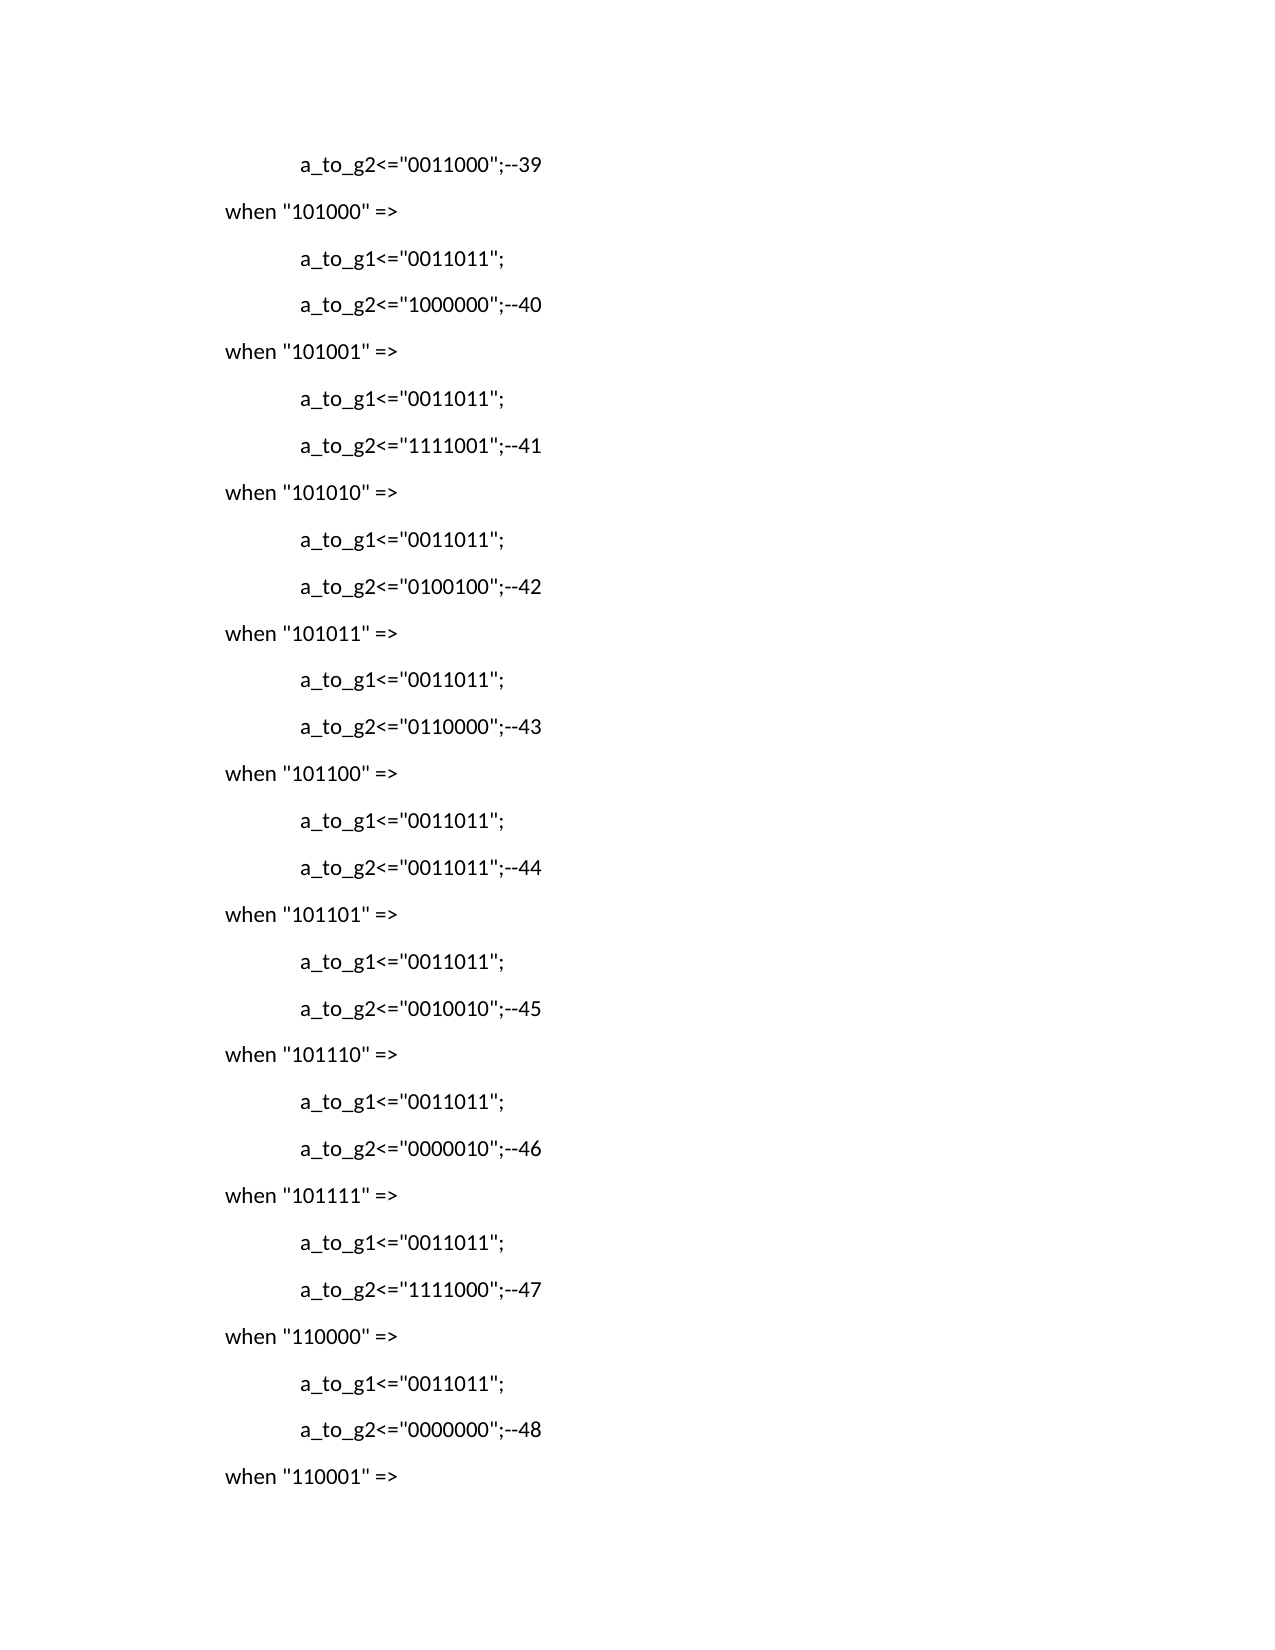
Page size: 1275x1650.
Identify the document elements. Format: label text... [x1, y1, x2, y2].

text when "101101" => [150, 900, 1125, 928]
text when "101100" => [150, 759, 1125, 787]
text a_to_g2<="0110000";--43 [150, 712, 1125, 741]
text when "101000" => [150, 197, 1125, 225]
text a_to_g2<="1111000";--47 [150, 1275, 1125, 1303]
text a_to_g1<="0011011"; [150, 244, 1125, 272]
text when "101110" => [150, 1041, 1125, 1069]
text a_to_g2<="0000000";--48 [150, 1416, 1125, 1444]
text a_to_g1<="0011011"; [150, 947, 1125, 975]
text when "110001" => [150, 1462, 1125, 1491]
text when "110000" => [150, 1322, 1125, 1350]
text a_to_g2<="1111001";--41 [150, 431, 1125, 459]
text a_to_g2<="0100100";--42 [150, 572, 1125, 600]
text a_to_g1<="0011011"; [150, 525, 1125, 553]
text a_to_g2<="0011011";--44 [150, 853, 1125, 881]
text a_to_g1<="0011011"; [150, 384, 1125, 412]
text a_to_g1<="0011011"; [150, 1228, 1125, 1256]
text a_to_g2<="0011000";--39 [150, 150, 1125, 178]
text a_to_g1<="0011011"; [150, 1369, 1125, 1397]
text a_to_g2<="0000010";--46 [150, 1134, 1125, 1162]
text when "101010" => [150, 478, 1125, 506]
text when "101001" => [150, 337, 1125, 366]
text a_to_g2<="0010010";--45 [150, 994, 1125, 1022]
text a_to_g1<="0011011"; [150, 806, 1125, 834]
text when "101011" => [150, 619, 1125, 647]
text a_to_g1<="0011011"; [150, 666, 1125, 694]
text a_to_g1<="0011011"; [150, 1087, 1125, 1116]
text when "101111" => [150, 1181, 1125, 1209]
text a_to_g2<="1000000";--40 [150, 291, 1125, 319]
